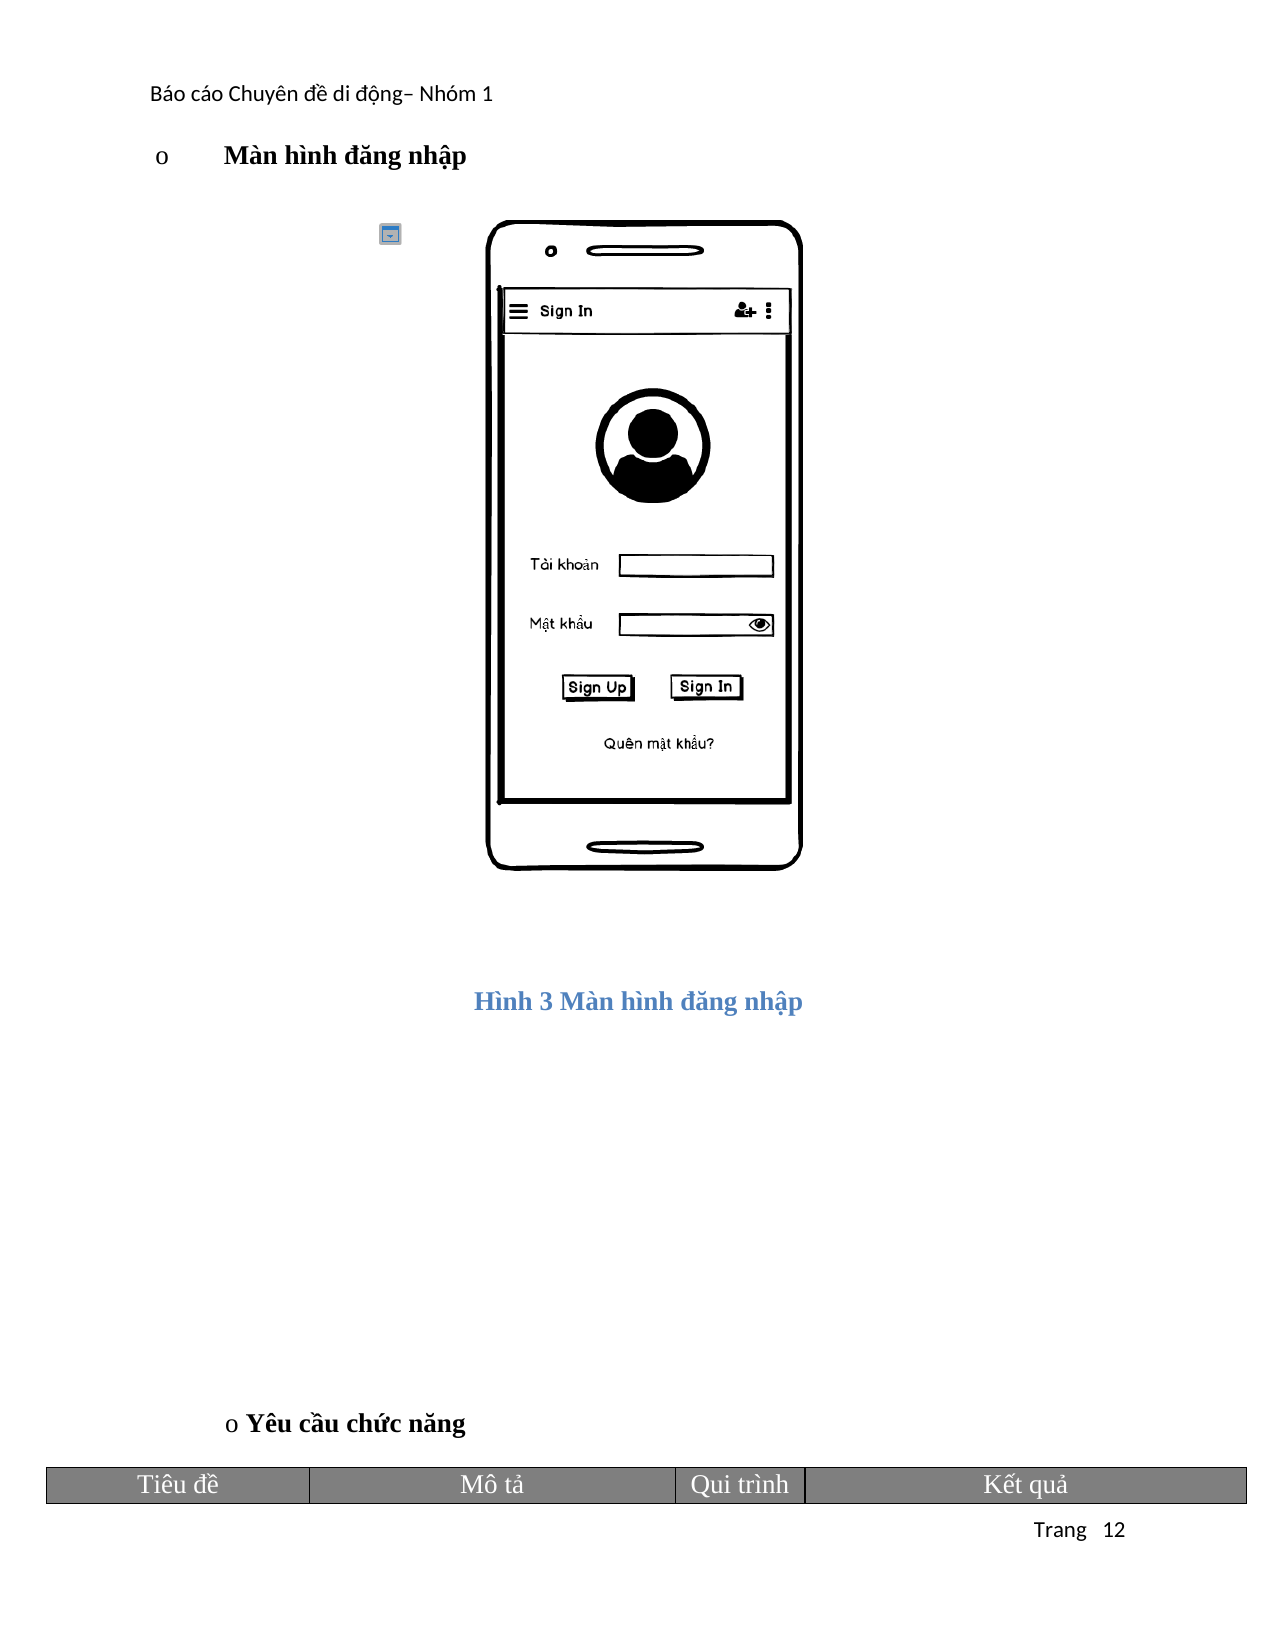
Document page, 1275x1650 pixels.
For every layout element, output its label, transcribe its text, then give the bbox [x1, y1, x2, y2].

table_header Tiêu đề [47, 1468, 309, 1503]
text Hình 3 Màn hình đăng nhập [150, 986, 1127, 1017]
table_header Qui trình [676, 1468, 804, 1503]
picture [375, 220, 929, 909]
text o Yêu cầu chức năng [225, 1407, 1127, 1439]
text o Màn hình đăng nhập [148, 139, 756, 170]
table_header Mô tả [310, 1468, 675, 1503]
table_header Kết quả [806, 1468, 1246, 1503]
